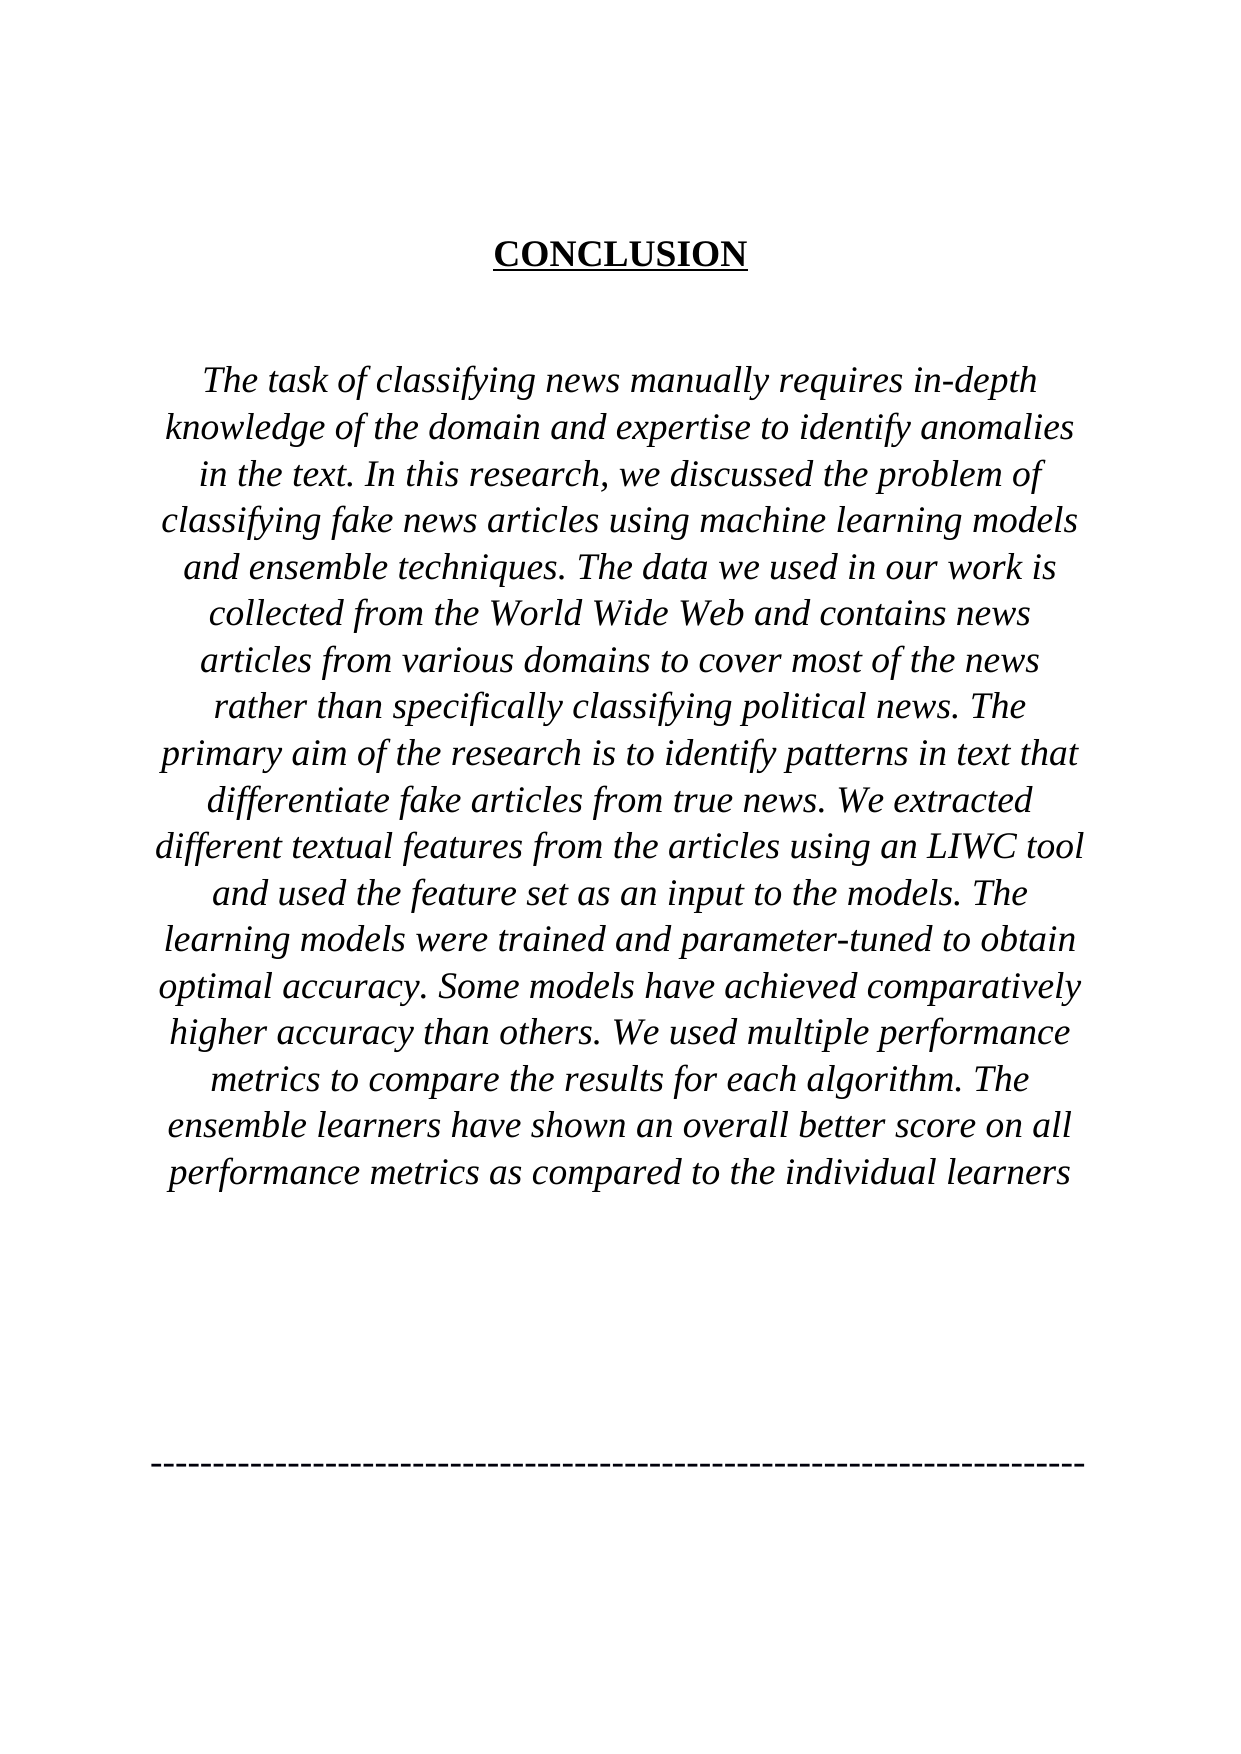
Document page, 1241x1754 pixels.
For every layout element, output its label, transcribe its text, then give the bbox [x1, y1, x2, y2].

text --------------------------------------------------------------------------- [150, 1439, 1090, 1483]
text CONCLUSION [150, 231, 1090, 274]
text The task of classifying news manually requires in-depth knowledge of the domain and expertise to identify anomalies in the text. In this research, we discussed the problem of classifying fake news articles using machine learning models and ensemble techniques. The data we used in our work is collected from the World Wide Web and contains news articles from various domains to cover most of the news rather than specifically classifying political news. The primary aim of the research is to identify patterns in text that differentiate fake articles from true news. We extracted different textual features from the articles using an LIWC tool and used the feature set as an input to the models. The learning models were trained and parameter-tuned to obtain optimal accuracy. Some models have achieved comparatively higher accuracy than others. We used multiple performance metrics to compare the results for each algorithm. The ensemble learners have shown an overall better score on all performance metrics as compared to the individual learners [150, 358, 1090, 1193]
